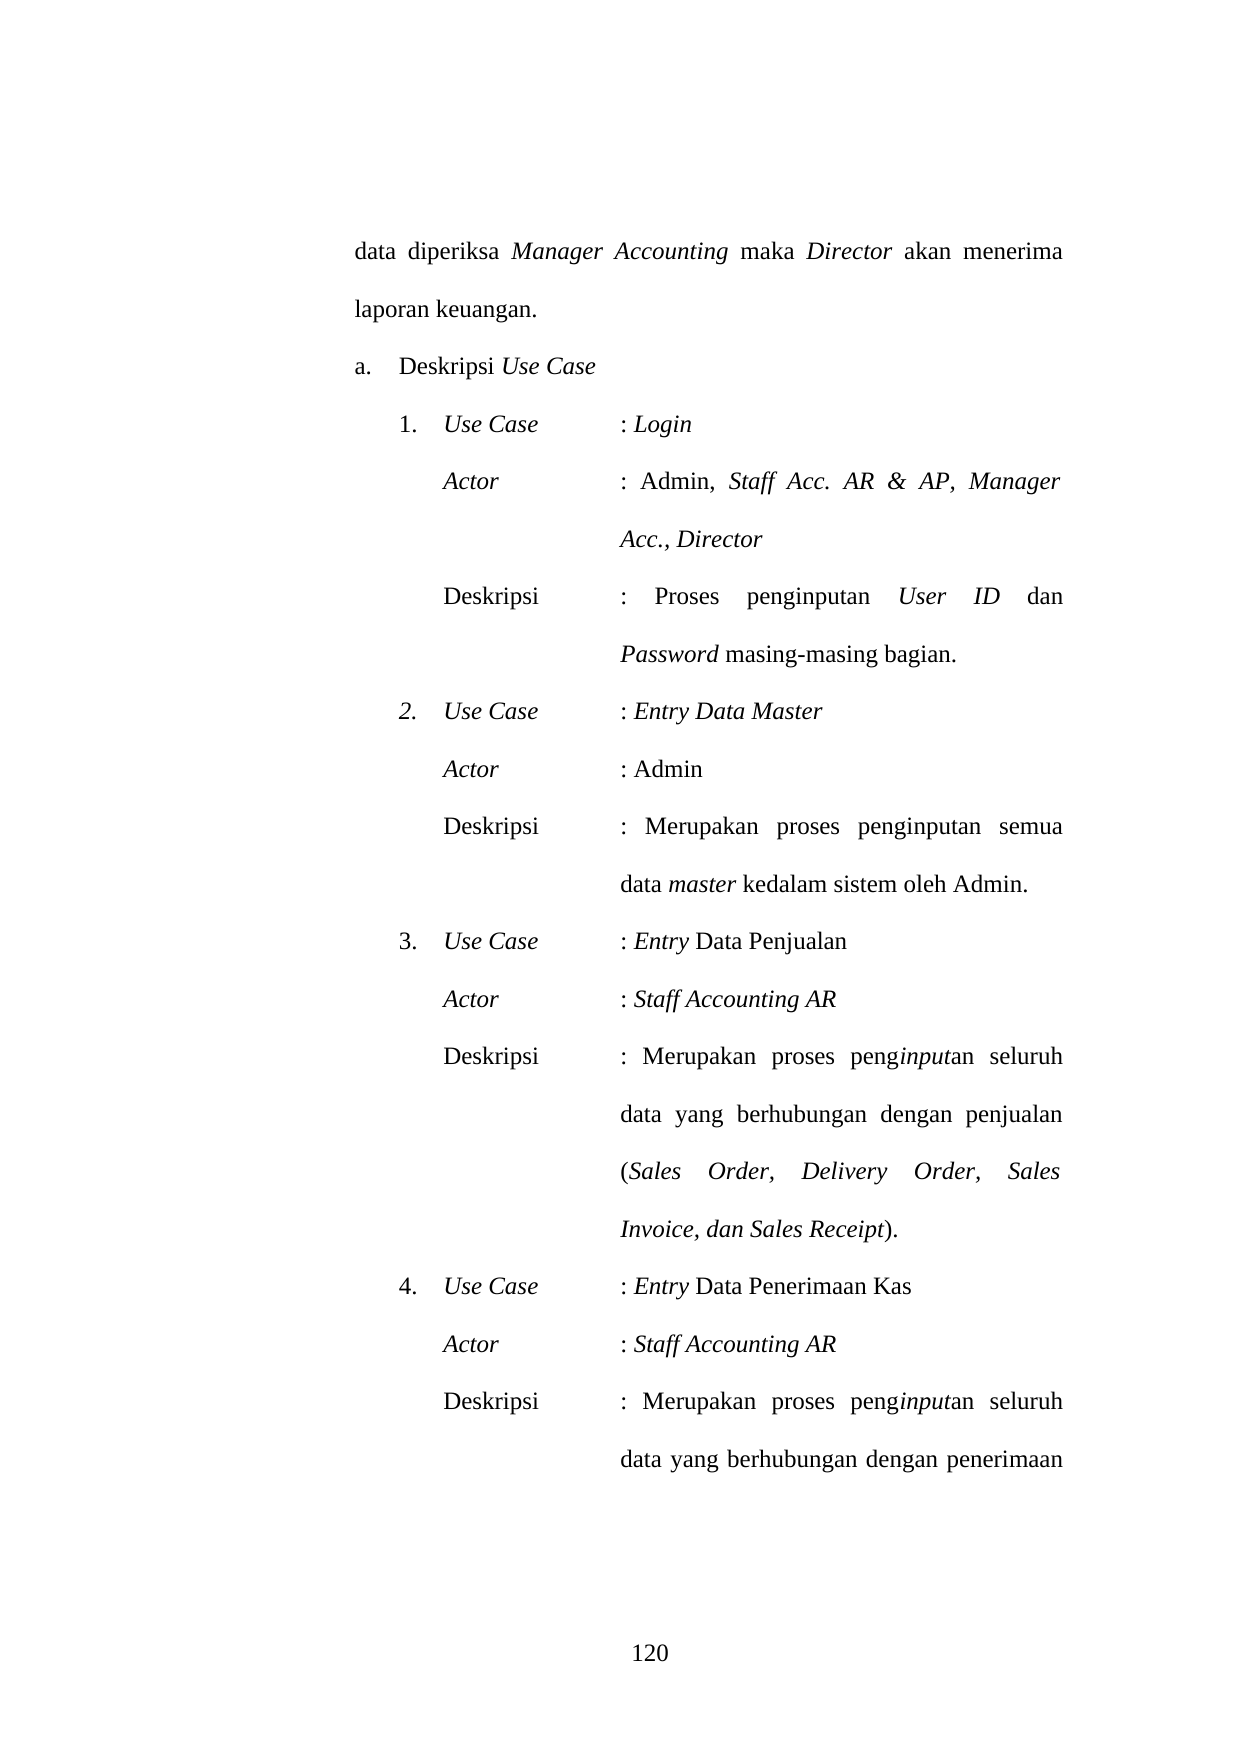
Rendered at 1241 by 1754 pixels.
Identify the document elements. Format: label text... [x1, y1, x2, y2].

list Actor : Admin [443, 754, 1063, 782]
list Use Case : Entry Data Master [399, 696, 1063, 725]
list Deskripsi : Merupakan proses penginputan semua data master kedalam sistem oleh Admin. [443, 811, 1063, 897]
list Actor : Staff Accounting AR [443, 984, 1063, 1012]
list Actor : Admin, Staff Acc. AR & AP, Manager Acc., Director [443, 466, 1063, 552]
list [443, 1386, 1063, 1472]
list Deskripsi Use Case [354, 351, 1063, 380]
list Use Case : Login [399, 409, 1063, 437]
list Deskripsi : Proses penginputan User ID dan Password masing-masing bagian. [443, 581, 1063, 667]
list Use Case : Entry Data Penjualan [399, 926, 1063, 955]
list Actor : Staff Accounting AR [443, 1329, 1063, 1357]
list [354, 236, 1063, 322]
list Use Case : Entry Data Penerimaan Kas [399, 1271, 1063, 1300]
list Deskripsi : Merupakan proses penginputan seluruh data yang berhubungan dengan penjualan (Sales Order, Delivery Order, Sales Invoice, dan Sales Receipt). [443, 1041, 1063, 1242]
